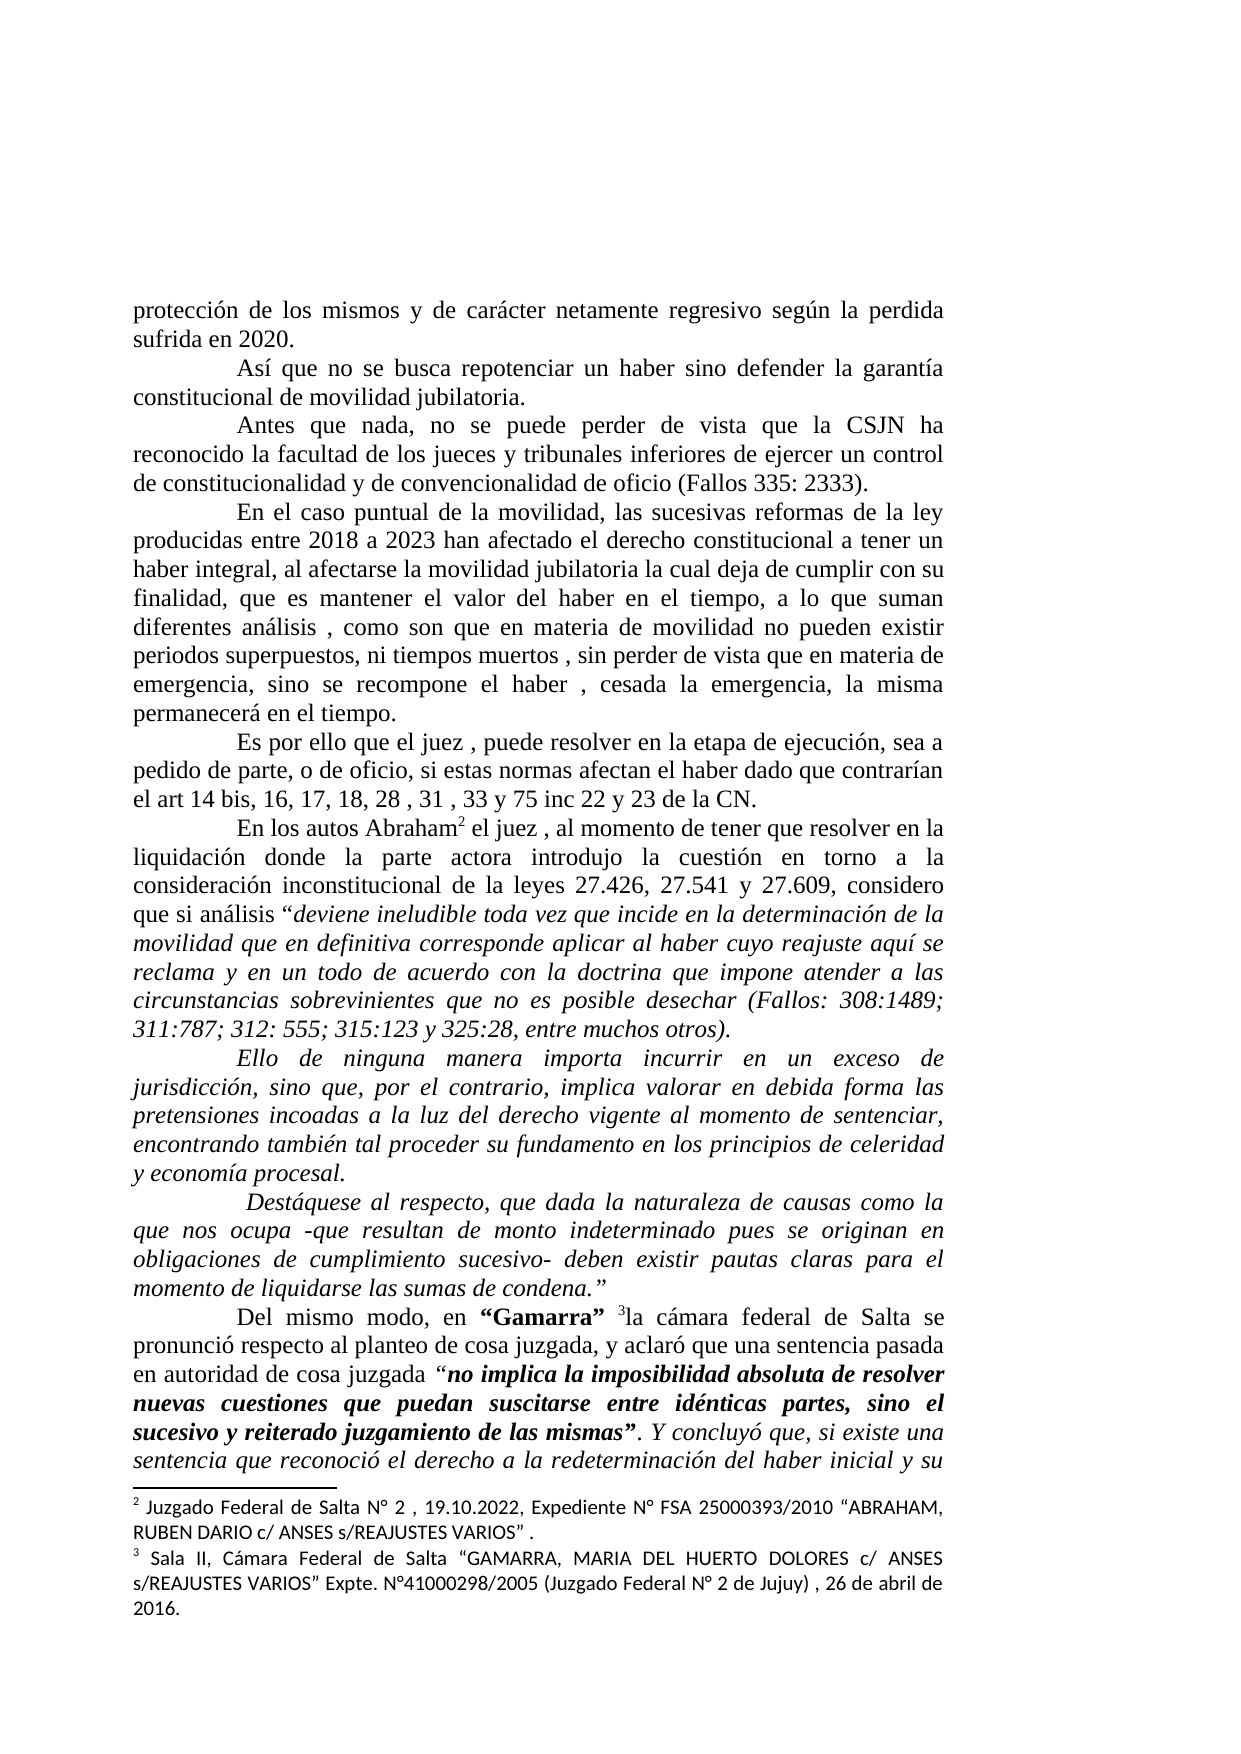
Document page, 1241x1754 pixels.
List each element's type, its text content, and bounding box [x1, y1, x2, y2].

text Es por ello que el juez , puede resolver en la etapa de ejecución, sea a pedido de parte, o de oficio, si estas normas afectan el haber dado que contrarían el art 14 bis, 16, 17, 18, 28 , 31 , 33 y 75 inc 22 y 23 de la CN. [133, 727, 945, 813]
text En los autos Abraham el juez , al momento de tener que resolver en la liquidación donde la parte actora introdujo la cuestión en torno a la consideración inconstitucional de la leyes 27.426, 27.541 y 27.609, considero que si análisis “deviene ineludible toda vez que incide en la determinación de la movilidad que en definitiva corresponde aplicar al haber cuyo reajuste aquí se reclama y en un todo de acuerdo con la doctrina que impone atender a las circunstancias sobrevinientes que no es posible desechar (Fallos: 308:1489; 311:787; 312: 555; 315:123 y 325:28, entre muchos otros). [133, 813, 945, 1043]
text En el caso puntual de la movilidad, las sucesivas reformas de la ley producidas entre 2018 a 2023 han afectado el derecho constitucional a tener un haber integral, al afectarse la movilidad jubilatoria la cual deja de cumplir con su finalidad, que es mantener el valor del haber en el tiempo, a lo que suman diferentes análisis , como son que en materia de movilidad no pueden existir periodos superpuestos, ni tiempos muertos , sin perder de vista que en materia de emergencia, sino se recompone el haber , cesada la emergencia, la misma permanecerá en el tiempo. [133, 497, 945, 727]
text Antes que nada, no se puede perder de vista que la CSJN ha reconocido la facultad de los jueces y tribunales inferiores de ejercer un control de constitucionalidad y de convencionalidad de oficio (Fallos 335: 2333). [133, 410, 945, 497]
text Así que no se busca repotenciar un haber sino defender la garantía constitucional de movilidad jubilatoria. [133, 353, 945, 410]
text Ello de ninguna manera importa incurrir en un exceso de jurisdicción, sino que, por el contrario, implica valorar en debida forma las pretensiones incoadas a la luz del derecho vigente al momento de sentenciar, encontrando también tal proceder su fundamento en los principios de celeridad y economía procesal. [133, 1043, 945, 1187]
text Destáquese al respecto, que dada la naturaleza de causas como la que nos ocupa -que resultan de monto indeterminado pues se originan en obligaciones de cumplimiento sucesivo- deben existir pautas claras para el momento de liquidarse las sumas de condena.” [133, 1187, 945, 1302]
